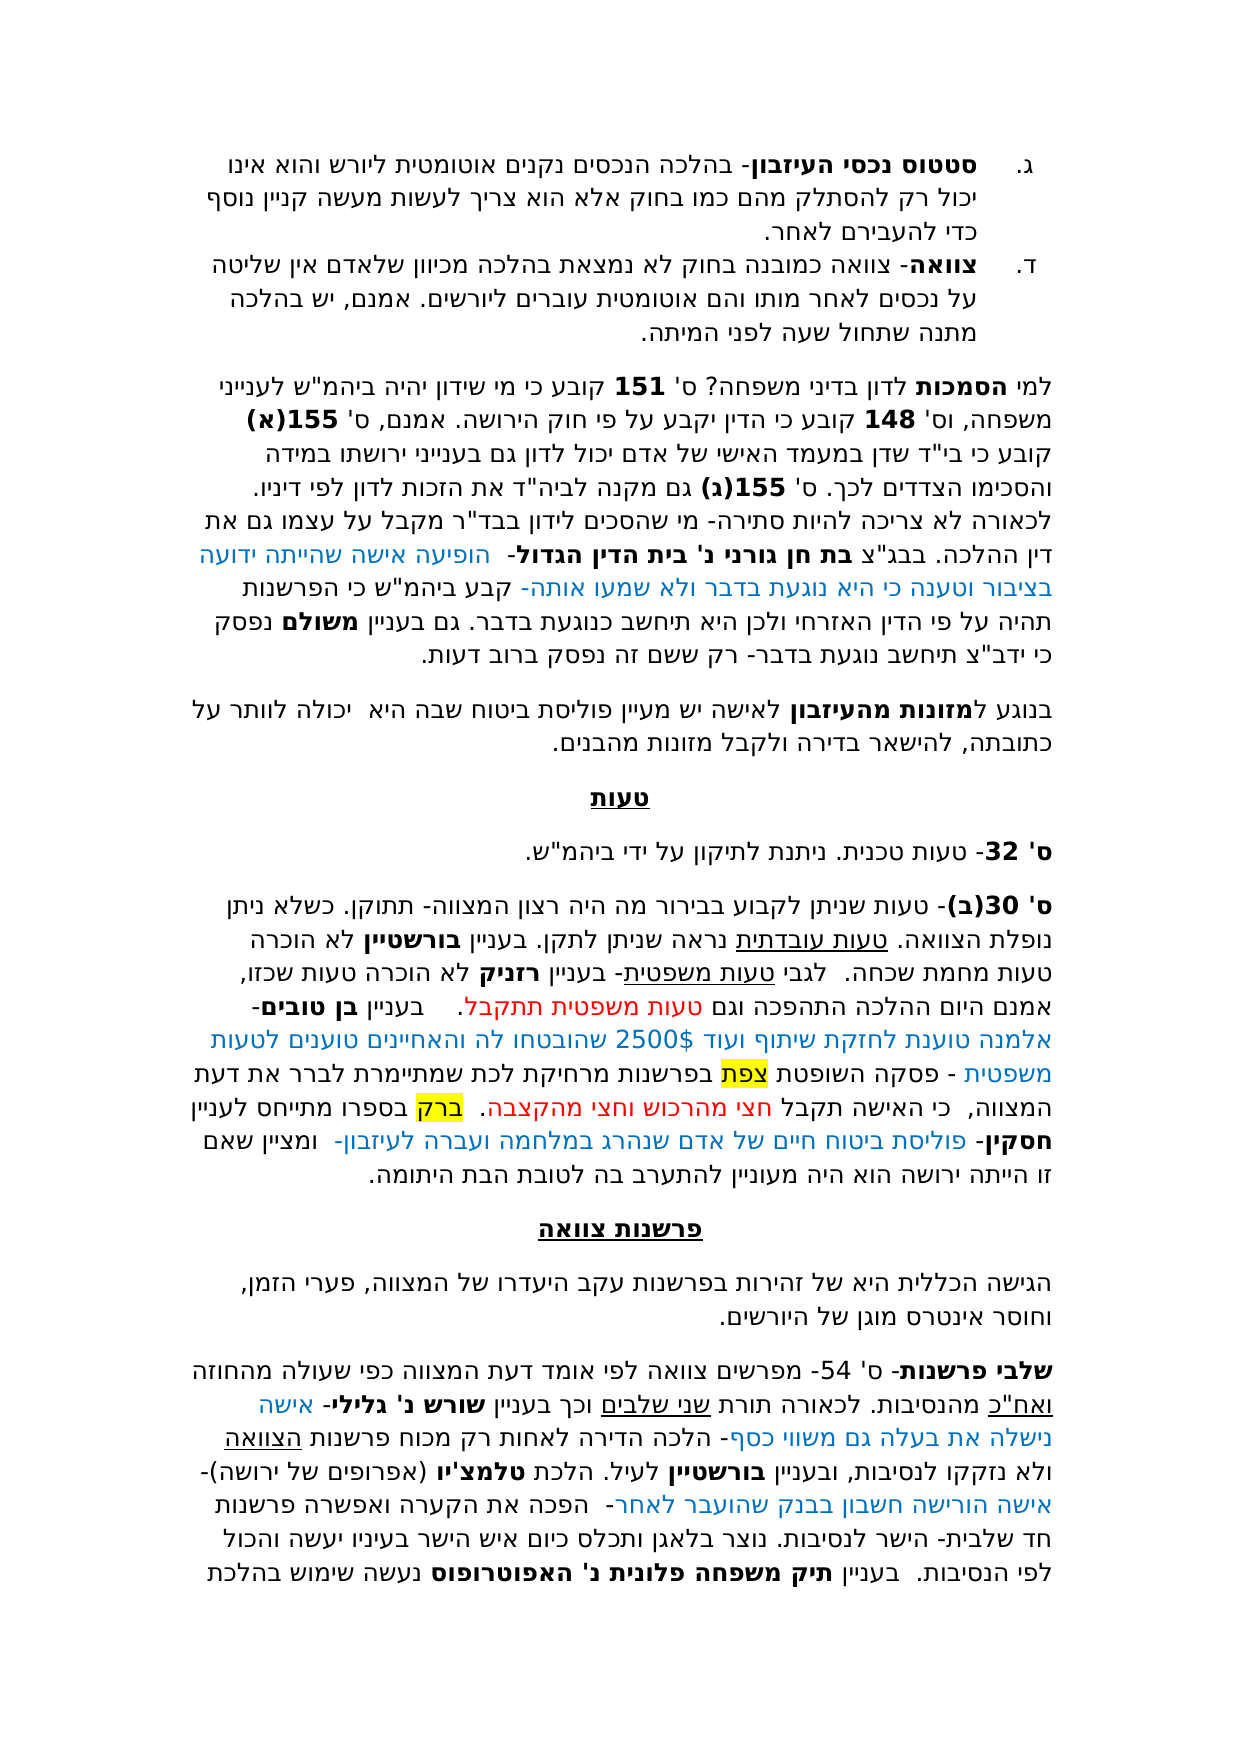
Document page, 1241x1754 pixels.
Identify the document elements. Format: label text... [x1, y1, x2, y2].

text למי הסמכות לדון בדיני משפחה? ס' 151 קובע כי מי שידון יהיה ביהמ"ש לענייני משפחה, וס' 148 קובע כי הדין יקבע על פי חוק הירושה. אמנם, ס' 155(א) קובע כי בי"ד שדן במעמד האישי של אדם יכול לדון גם בענייני ירושתו במידה והסכימו הצדדים לכך. ס' 155(ג) גם מקנה לביה"ד את הזכות לדון לפי דיניו. לכאורה לא צריכה להיות סתירה- מי שהסכים לידון בבד"ר מקבל על עצמו גם את דין ההלכה. בבג"צ בת חן גורני נ' בית הדין הגדול- הופיעה אישה שהייתה ידועה בציבור וטענה כי היא נוגעת בדבר ולא שמעו אותה- קבע ביהמ"ש כי הפרשנות תהיה על פי הדין האזרחי ולכן היא תיחשב כנוגעת בדבר. גם בעניין משולם נפסק כי ידב"צ תיחשב נוגעת בדבר- רק ששם זה נפסק ברוב דעות. [187, 372, 1053, 669]
text הגישה הכללית היא של זהירות בפרשנות עקב היעדרו של המצווה, פערי הזמן, וחוסר אינטרס מוגן של היורשים. [187, 1268, 1053, 1331]
text בנוגע למזונות מהעיזבון לאישה יש מעיין פוליסת ביטוח שבה היא יכולה לוותר על כתובתה, להישאר בדירה ולקבל מזונות מהבנים. [187, 695, 1053, 757]
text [187, 1356, 1053, 1587]
text טעות [187, 783, 1053, 812]
list צוואה- צוואה כמובנה בחוק לא נמצאת בהלכה מכיוון שלאדם אין שליטה על נכסים לאחר מותו והם אוטומטית עוברים ליורשים. אמנם, יש בהלכה מתנה שתחול שעה לפני המיתה. [187, 251, 1015, 347]
list סטטוס נכסי העיזבון- בהלכה הנכסים נקנים אוטומטית ליורש והוא אינו יכול רק להסתלק מהם כמו בחוק אלא הוא צריך לעשות מעשה קניין נוסף כדי להעבירם לאחר. [187, 150, 1015, 246]
text ס' 30(ב)- טעות שניתן לקבוע בבירור מה היה רצון המצווה- תתוקן. כשלא ניתן נופלת הצוואה. טעות עובדתית נראה שניתן לתקן. בעניין בורשטיין לא הוכרה טעות מחמת שכחה. לגבי טעות משפטית- בעניין רזניק לא הוכרה טעות שכזו, אמנם היום ההלכה התהפכה וגם טעות משפטית תתקבל. בעניין בן טובים- אלמנה טוענת לחזקת שיתוף ועוד 2500$ שהובטחו לה והאחיינים טוענים לטעות משפטית - פסקה השופטת צפת בפרשנות מרחיקת לכת שמתיימרת לברר את דעת המצווה, כי האישה תקבל חצי מהרכוש וחצי מהקצבה. ברק בספרו מתייחס לעניין חסקין- פוליסת ביטוח חיים של אדם שנהרג במלחמה ועברה לעיזבון- ומציין שאם זו הייתה ירושה הוא היה מעוניין להתערב בה לטובת הבת היתומה. [187, 891, 1053, 1189]
text ס' 32- טעות טכנית. ניתנת לתיקון על ידי ביהמ"ש. [187, 837, 1053, 866]
text פרשנות צוואה [187, 1214, 1053, 1243]
